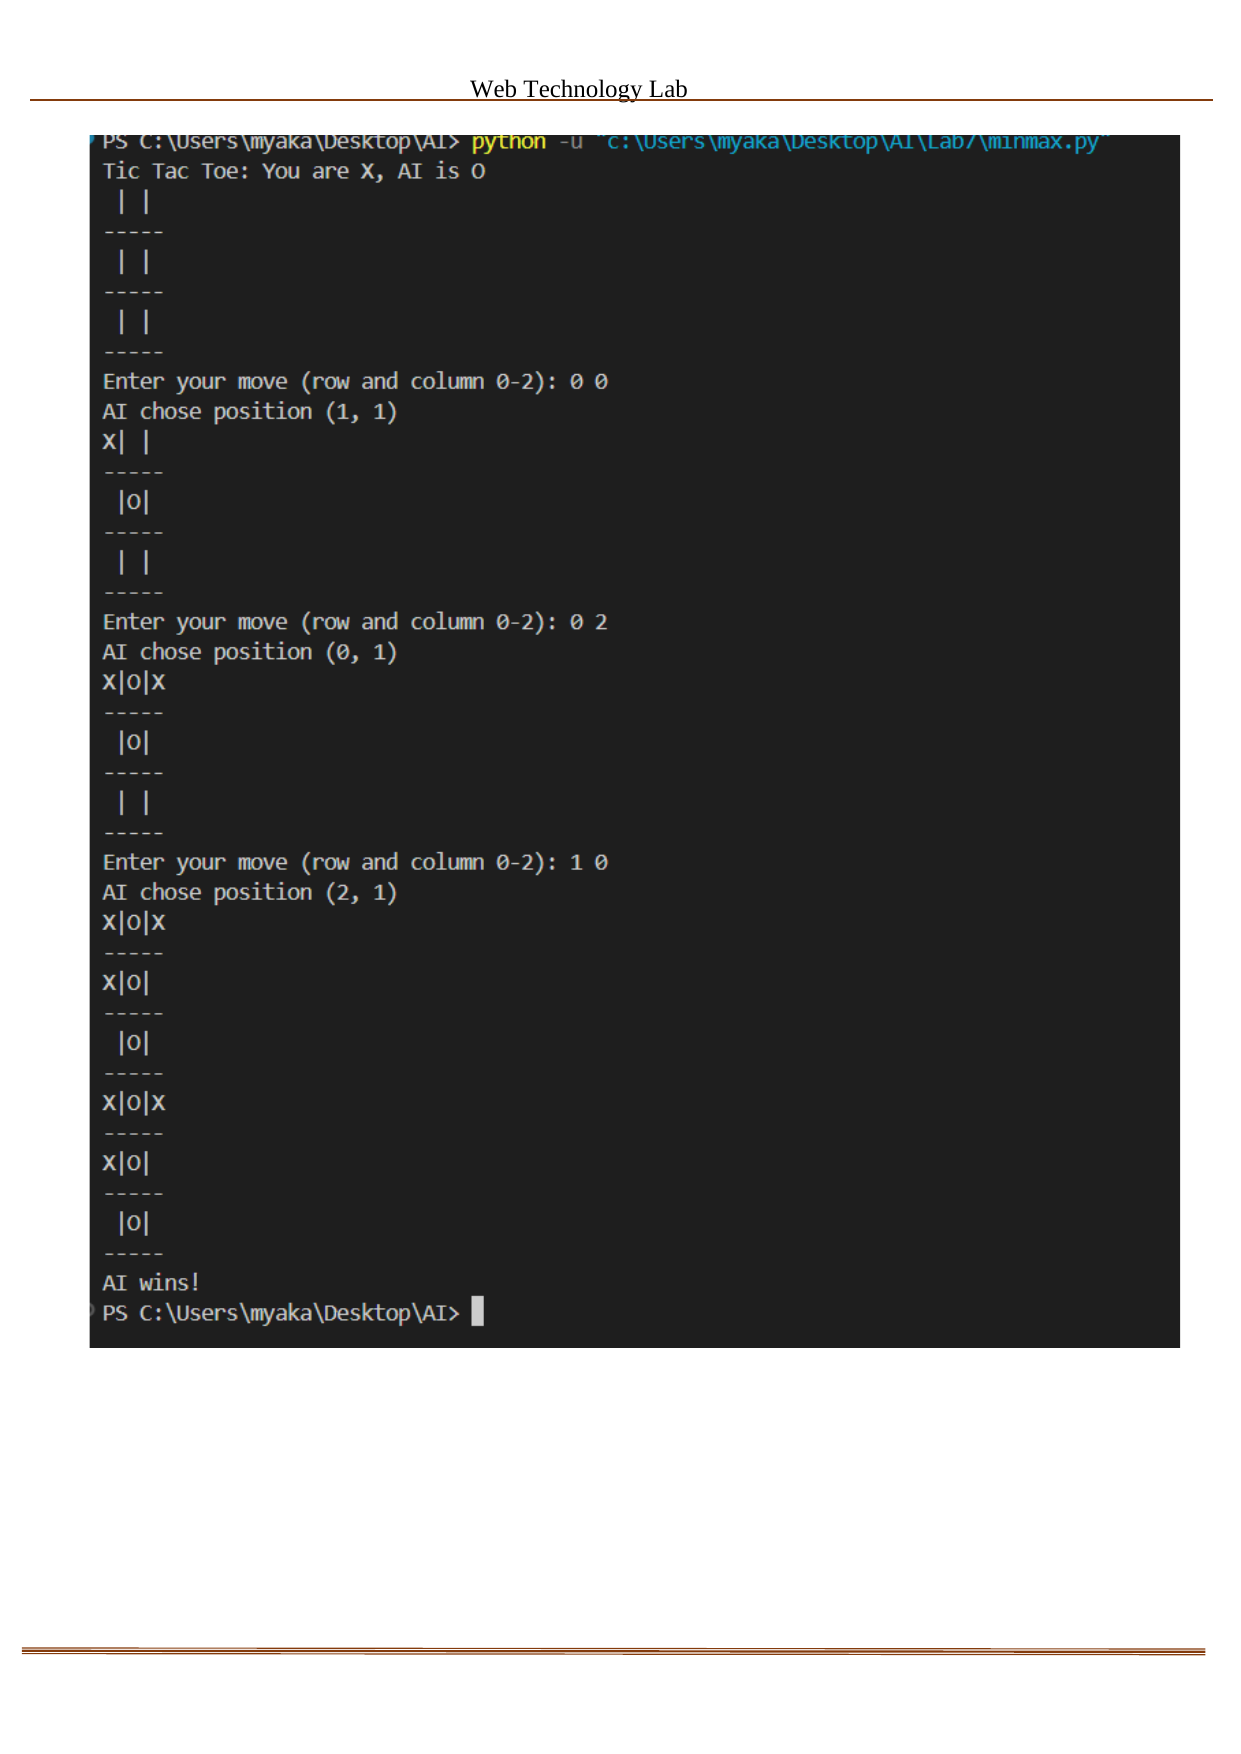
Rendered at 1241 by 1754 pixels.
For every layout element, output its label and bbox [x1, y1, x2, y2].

picture [89, 135, 1181, 1348]
